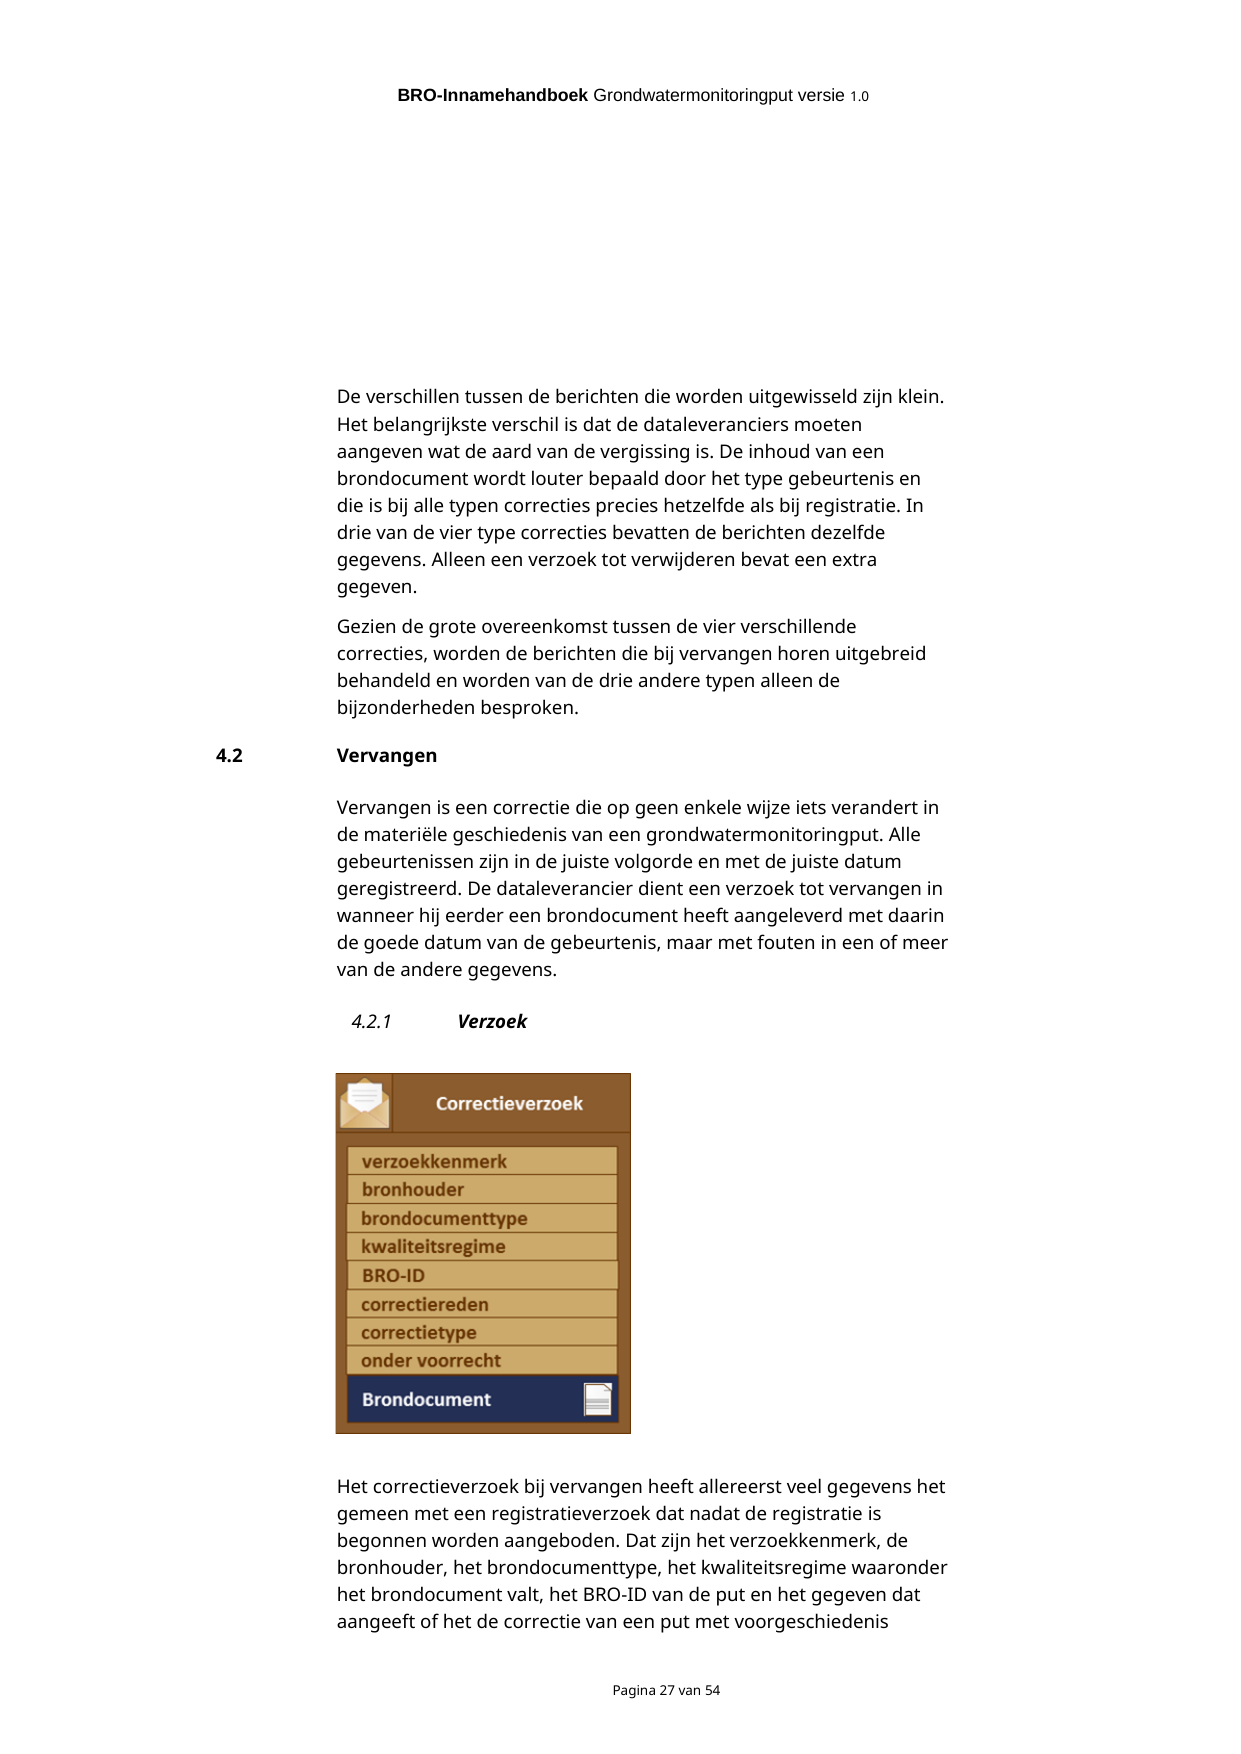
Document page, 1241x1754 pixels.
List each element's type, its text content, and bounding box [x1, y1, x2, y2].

text De verschillen tussen de berichten die worden uitgewisseld zijn klein. Het belangrijkste verschil is dat de dataleveranciers moeten aangeven wat de aard van de vergissing is. De inhoud van een brondocument wordt louter bepaald door het type gebeurtenis en die is bij alle typen correcties precies hetzelfde als bij registratie. In drie van de vier type correcties bevatten de berichten dezelfde gegevens. Alleen een verzoek tot verwijderen bevat een extra gegeven. [337, 382, 951, 599]
subtitle Vervangen [216, 741, 951, 768]
subtitle Verzoek [351, 1007, 951, 1034]
text Vervangen is een correctie die op geen enkele wijze iets verandert in de materiële geschiedenis van een grondwatermonitoringput. Alle gebeurtenissen zijn in de juiste volgorde en met de juiste datum geregistreerd. De dataleverancier dient een verzoek tot vervangen in wanneer hij eerder een brondocument heeft aangeleverd met daarin de goede datum van de gebeurtenis, maar met fouten in een of meer van de andere gegevens. [337, 793, 951, 982]
text Gezien de grote overeenkomst tussen de vier verschillende correcties, worden de berichten die bij vervangen horen uitgebreid behandeld en worden van de drie andere typen alleen de bijzonderheden besproken. [337, 611, 951, 720]
picture [335, 1073, 631, 1434]
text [337, 1472, 951, 1634]
